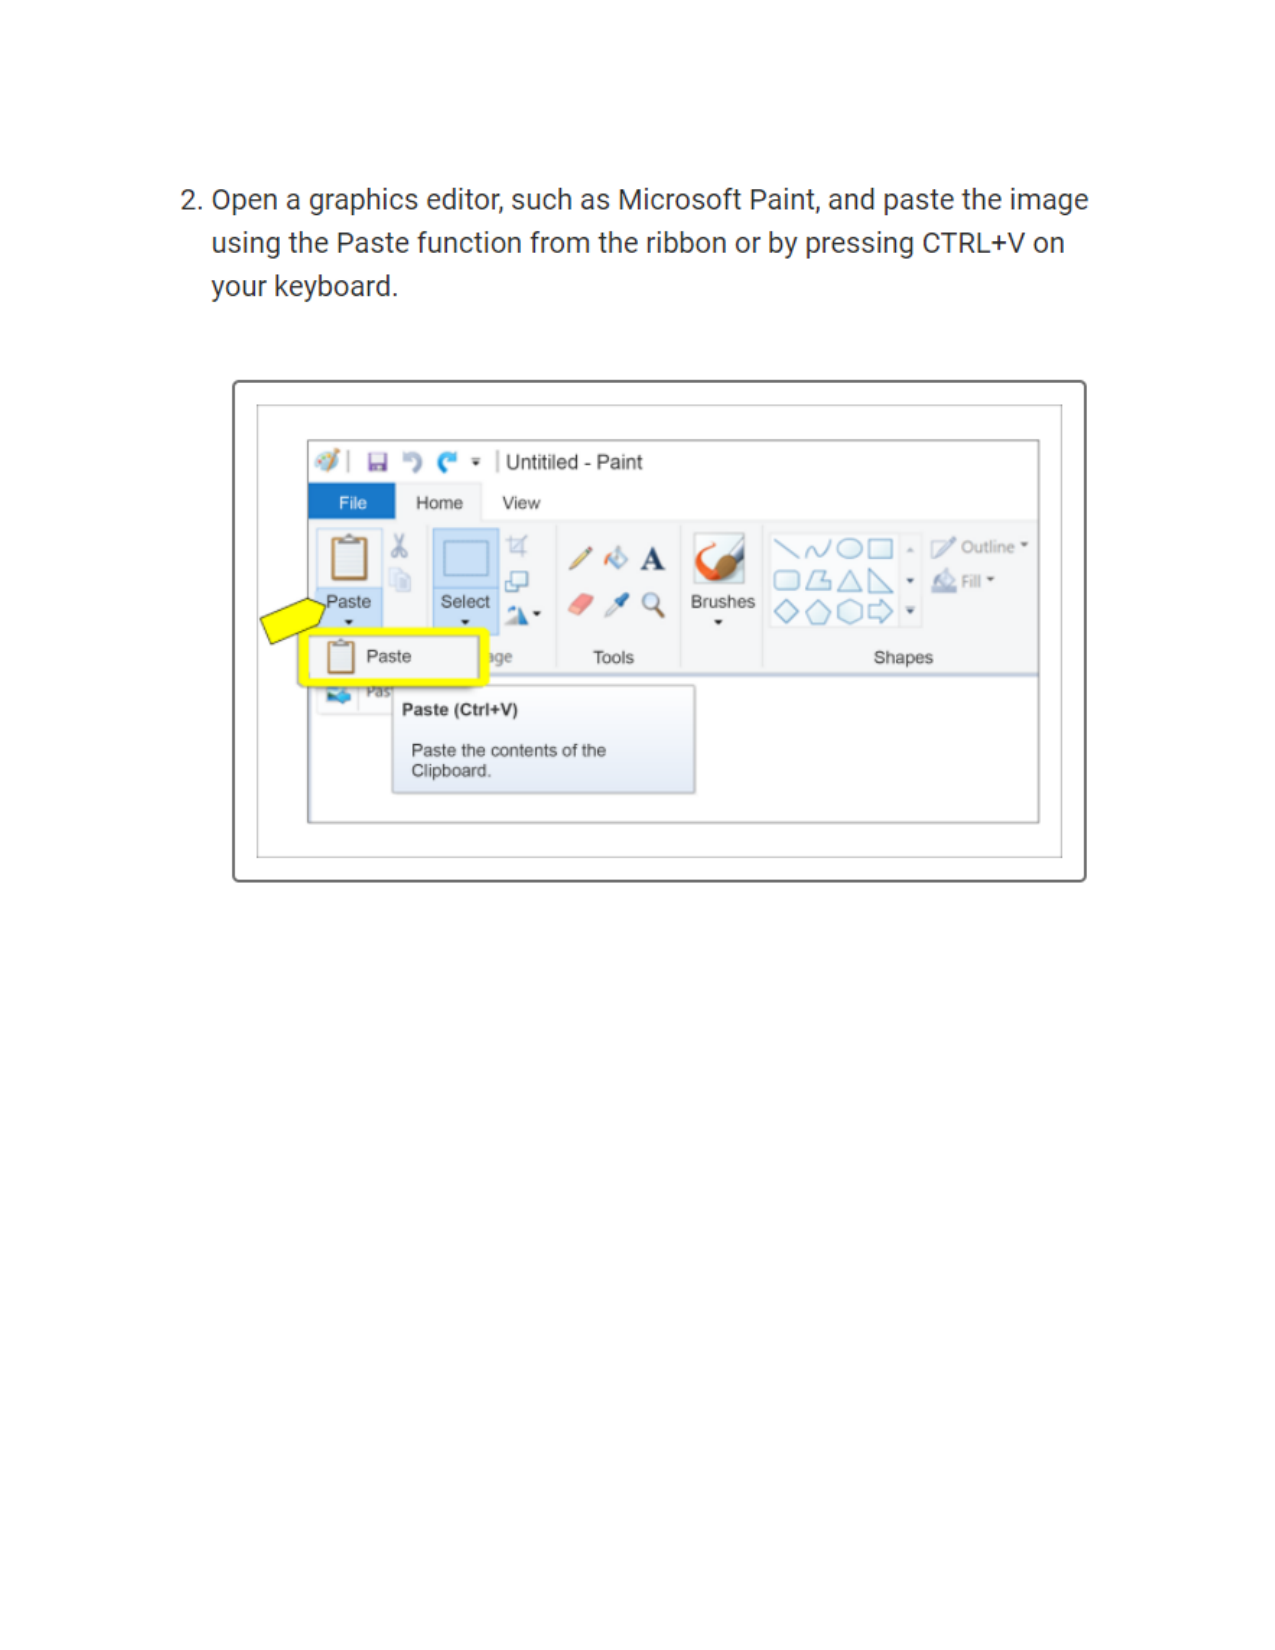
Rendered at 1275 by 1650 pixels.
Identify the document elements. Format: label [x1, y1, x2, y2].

picture [150, 150, 1125, 916]
